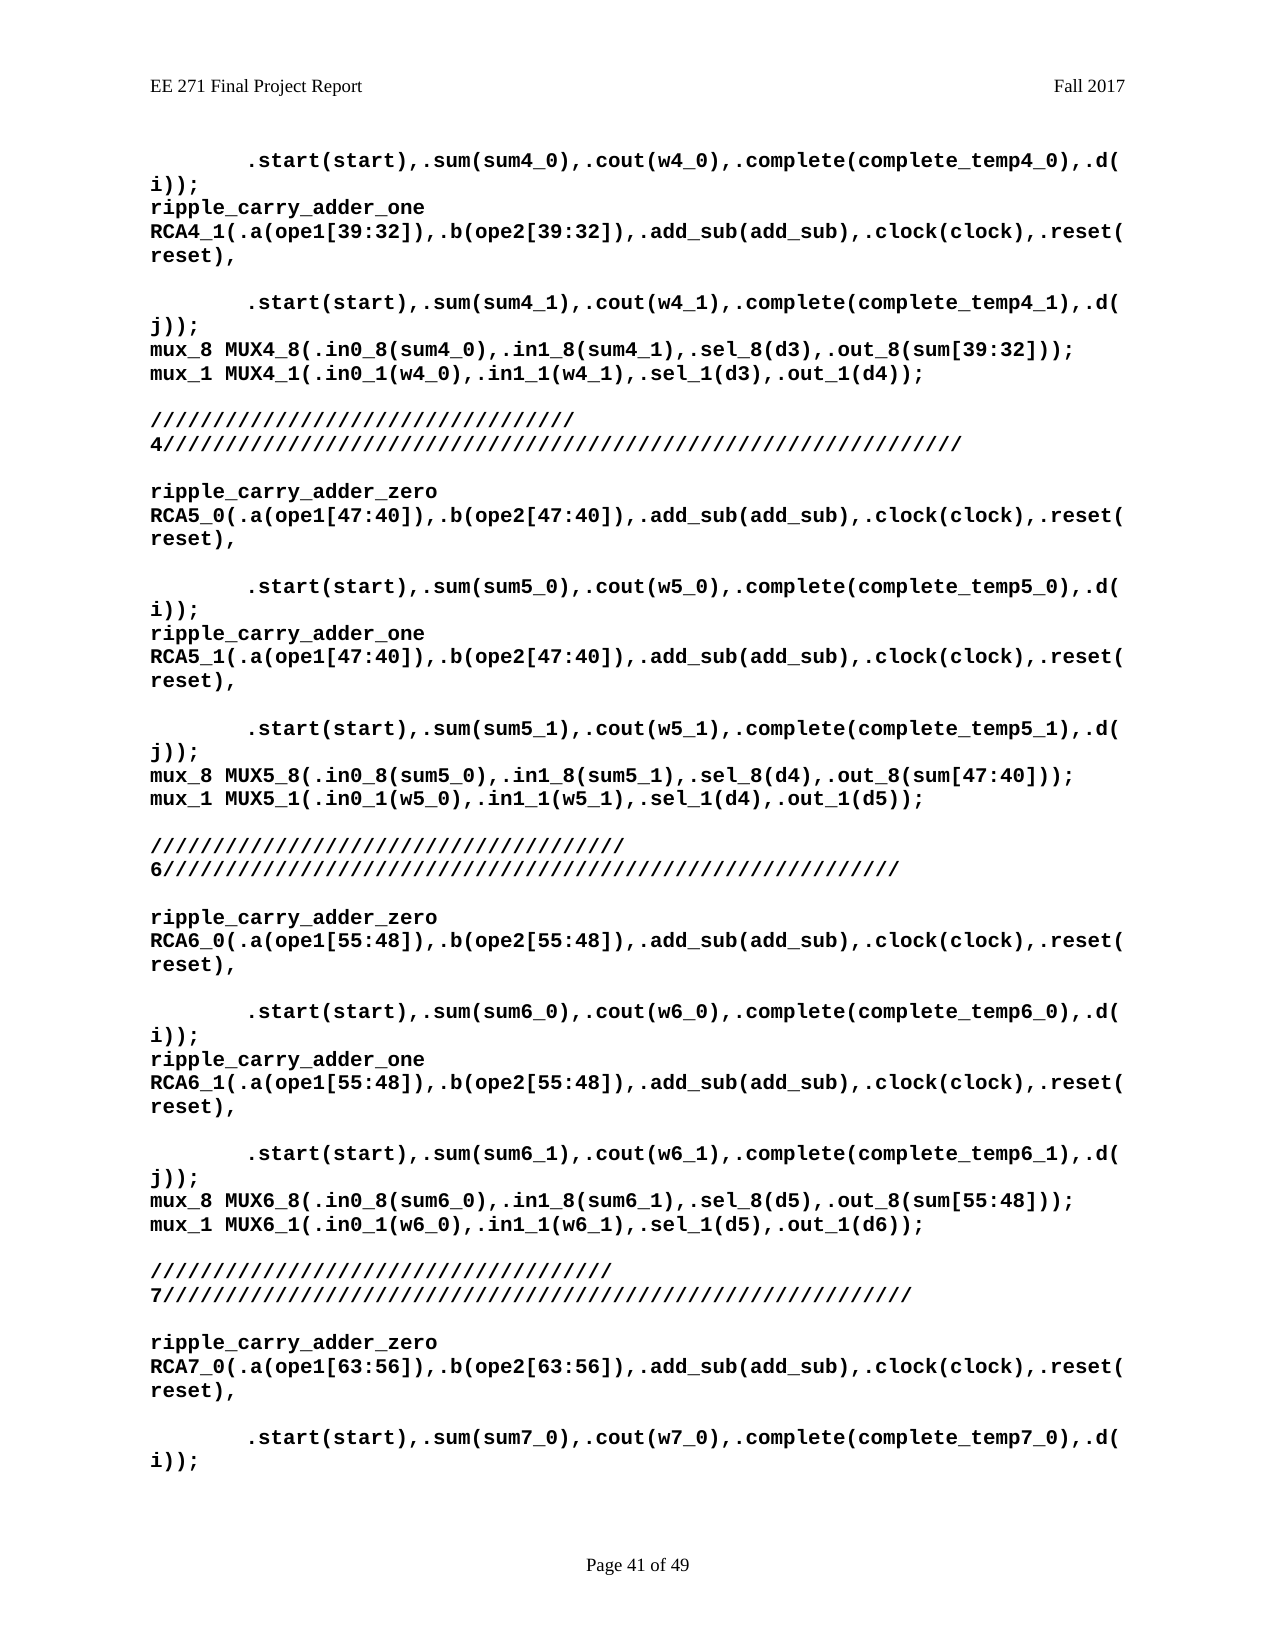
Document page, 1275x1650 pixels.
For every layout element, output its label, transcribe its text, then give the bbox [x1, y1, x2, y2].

text mux_1 MUX6_1(.in0_1(w6_0),.in1_1(w6_1),.sel_1(d5),.out_1(d6)); [150, 1214, 1125, 1238]
text mux_1 MUX5_1(.in0_1(w5_0),.in1_1(w5_1),.sel_1(d4),.out_1(d5)); [150, 788, 1125, 812]
text .start(start),.sum(sum6_0),.cout(w6_0),.complete(complete_temp6_0),.d(i)); [150, 978, 1125, 1048]
text ripple_carry_adder_one RCA6_1(.a(ope1[55:48]),.b(ope2[55:48]),.add_sub(add_sub),.clock(clock),.reset(reset), [150, 1048, 1125, 1119]
text mux_8 MUX4_8(.in0_8(sum4_0),.in1_8(sum4_1),.sel_8(d3),.out_8(sum[39:32])); [150, 339, 1125, 363]
text //////////////////////////////////////6/////////////////////////////////////////////////////////// [150, 836, 1125, 883]
text .start(start),.sum(sum7_0),.cout(w7_0),.complete(complete_temp7_0),.d(i)); [150, 1403, 1125, 1474]
text ripple_carry_adder_zero RCA6_0(.a(ope1[55:48]),.b(ope2[55:48]),.add_sub(add_sub),.clock(clock),.reset(reset), [150, 907, 1125, 978]
text ripple_carry_adder_one RCA4_1(.a(ope1[39:32]),.b(ope2[39:32]),.add_sub(add_sub),.clock(clock),.reset(reset), [150, 197, 1125, 268]
text mux_1 MUX4_1(.in0_1(w4_0),.in1_1(w4_1),.sel_1(d3),.out_1(d4)); [150, 363, 1125, 386]
text //////////////////////////////////4//////////////////////////////////////////////////////////////// [150, 410, 1125, 457]
text .start(start),.sum(sum6_1),.cout(w6_1),.complete(complete_temp6_1),.d(j)); [150, 1119, 1125, 1190]
text /////////////////////////////////////7//////////////////////////////////////////////////////////// [150, 1261, 1125, 1309]
text .start(start),.sum(sum4_1),.cout(w4_1),.complete(complete_temp4_1),.d(j)); [150, 268, 1125, 339]
text ripple_carry_adder_one RCA5_1(.a(ope1[47:40]),.b(ope2[47:40]),.add_sub(add_sub),.clock(clock),.reset(reset), [150, 623, 1125, 694]
text ripple_carry_adder_zero RCA5_0(.a(ope1[47:40]),.b(ope2[47:40]),.add_sub(add_sub),.clock(clock),.reset(reset), [150, 481, 1125, 552]
text mux_8 MUX6_8(.in0_8(sum6_0),.in1_8(sum6_1),.sel_8(d5),.out_8(sum[55:48])); [150, 1190, 1125, 1214]
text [150, 150, 1125, 197]
text ripple_carry_adder_zero RCA7_0(.a(ope1[63:56]),.b(ope2[63:56]),.add_sub(add_sub),.clock(clock),.reset(reset), [150, 1332, 1125, 1403]
text .start(start),.sum(sum5_1),.cout(w5_1),.complete(complete_temp5_1),.d(j)); [150, 694, 1125, 765]
text .start(start),.sum(sum5_0),.cout(w5_0),.complete(complete_temp5_0),.d(i)); [150, 552, 1125, 623]
text mux_8 MUX5_8(.in0_8(sum5_0),.in1_8(sum5_1),.sel_8(d4),.out_8(sum[47:40])); [150, 765, 1125, 788]
